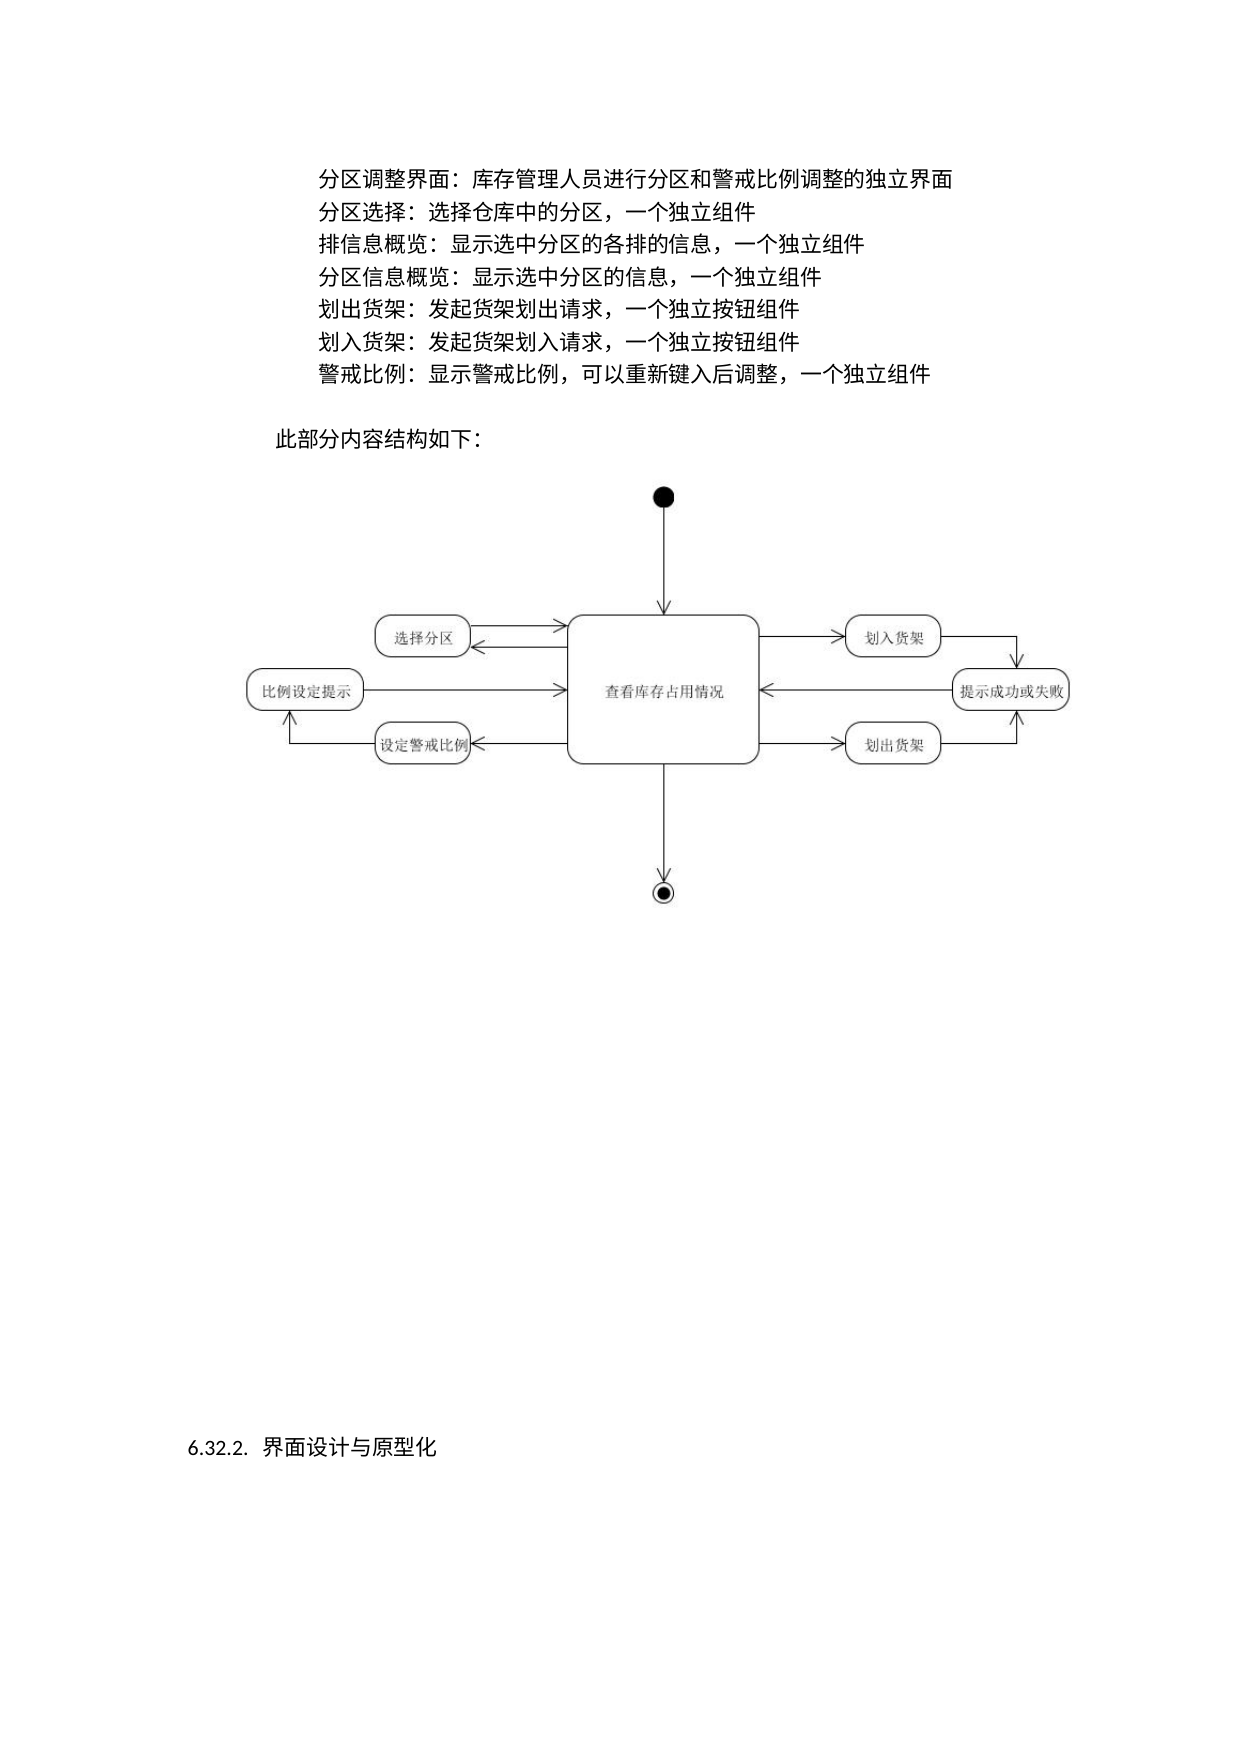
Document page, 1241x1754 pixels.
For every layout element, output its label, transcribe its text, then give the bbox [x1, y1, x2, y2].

text 分区选择：选择仓库中的分区，一个独立组件 [306, 194, 1053, 227]
text 划入货架：发起货架划入请求，一个独立按钮组件 [262, 324, 1053, 357]
text 分区信息概览：显示选中分区的信息，一个独立组件 [262, 259, 1053, 292]
text 分区调整界面：库存管理人员进行分区和警戒比例调整的独立界面 [262, 162, 1053, 194]
text 此部分内容结构如下： [262, 422, 1053, 454]
list 界面设计与原型化 [187, 1429, 1053, 1462]
picture [225, 454, 1091, 925]
text 警戒比例：显示警戒比例，可以重新键入后调整，一个独立组件 [262, 357, 1053, 389]
text 划出货架：发起货架划出请求，一个独立按钮组件 [262, 292, 1053, 324]
text 排信息概览：显示选中分区的各排的信息，一个独立组件 [262, 227, 1053, 259]
